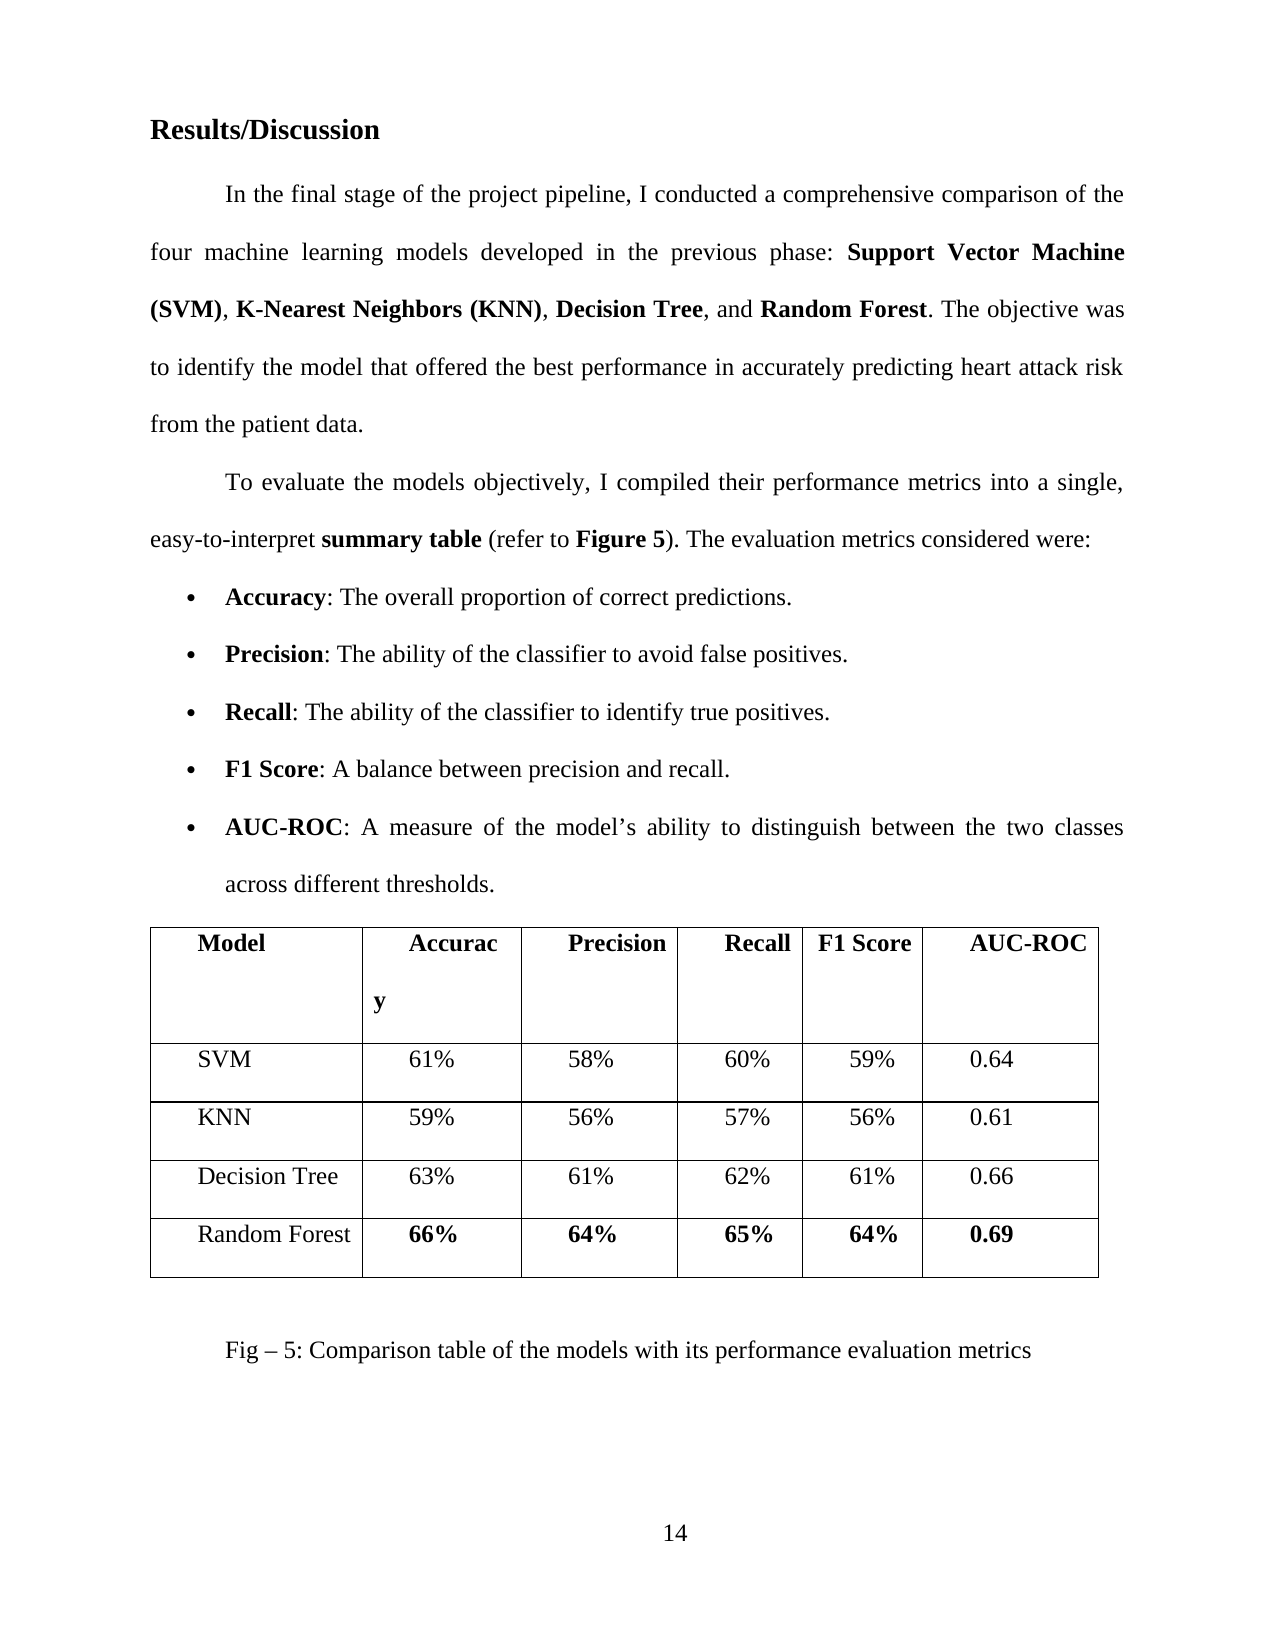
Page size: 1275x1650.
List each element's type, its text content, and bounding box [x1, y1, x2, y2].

table_cell 61% [363, 1044, 521, 1101]
table_cell 64% [803, 1219, 922, 1277]
table_cell 58% [522, 1044, 677, 1101]
table_header F1 Score [803, 928, 922, 1043]
table_cell 0.64 [923, 1044, 1098, 1101]
table_cell 61% [522, 1161, 677, 1218]
table_cell Random Forest [151, 1219, 362, 1277]
table_header Accuracy [363, 928, 521, 1043]
list Precision: The ability of the classifier to avoid false positives. [187, 639, 1125, 668]
table_header Recall [678, 928, 802, 1043]
table_cell 64% [522, 1219, 677, 1277]
table_cell 61% [803, 1161, 922, 1218]
table_cell 0.66 [923, 1161, 1098, 1218]
table_cell 66% [363, 1219, 521, 1277]
list Recall: The ability of the classifier to identify true positives. [187, 697, 1125, 726]
table_header Model [151, 928, 362, 1043]
list F1 Score: A balance between precision and recall. [187, 754, 1125, 783]
table_cell 65% [678, 1219, 802, 1277]
table_cell 56% [803, 1103, 922, 1160]
text To evaluate the models objectively, I compiled their performance metrics into a single, easy-to-interpret summary table (refer to Figure 5). The evaluation metrics considered were: [150, 467, 1125, 553]
subtitle Results/Discussion [150, 112, 1125, 146]
table_cell Decision Tree [151, 1161, 362, 1218]
table_cell 62% [678, 1161, 802, 1218]
table_cell 0.69 [923, 1219, 1098, 1277]
table_cell KNN [151, 1103, 362, 1160]
table_cell 59% [363, 1103, 521, 1160]
table_cell 0.61 [923, 1103, 1098, 1160]
table_cell 60% [678, 1044, 802, 1101]
list Accuracy: The overall proportion of correct predictions. [187, 582, 1125, 611]
list AUC-ROC: A measure of the model’s ability to distinguish between the two classes across different thresholds. [187, 812, 1125, 898]
table_cell 59% [803, 1044, 922, 1101]
table_cell 56% [522, 1103, 677, 1160]
text Fig – 5: Comparison table of the models with its performance evaluation metrics [150, 1335, 1125, 1364]
table_cell 63% [363, 1161, 521, 1218]
table_cell 57% [678, 1103, 802, 1160]
text In the final stage of the project pipeline, I conducted a comprehensive comparison of the four machine learning models developed in the previous phase: Support Vector Machine (SVM), K-Nearest Neighbors (KNN), Decision Tree, and Random Forest. The objective was to identify the model that offered the best performance in accurately predicting heart attack risk from the patient data. [150, 179, 1125, 438]
table_header Precision [522, 928, 677, 1043]
table_header AUC-ROC [923, 928, 1098, 1043]
table_cell SVM [151, 1044, 362, 1101]
